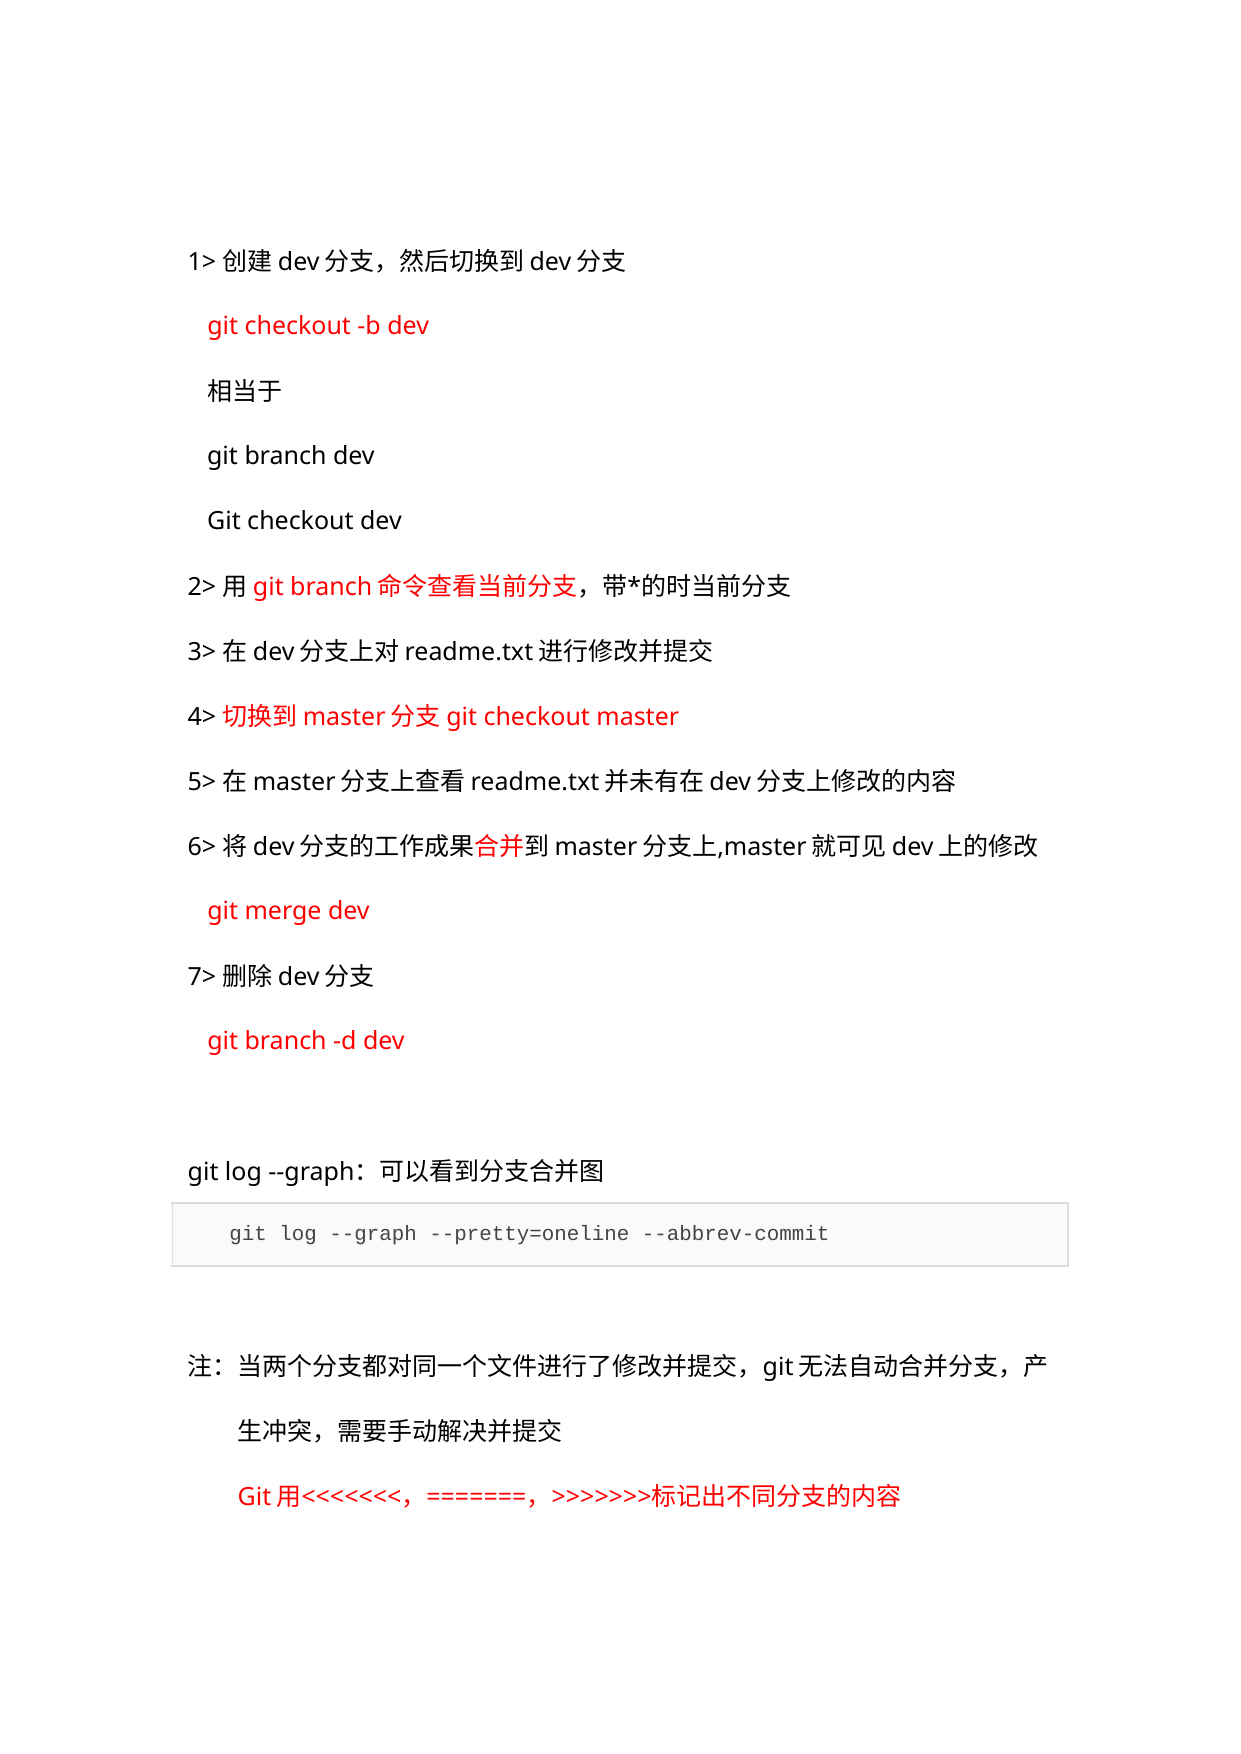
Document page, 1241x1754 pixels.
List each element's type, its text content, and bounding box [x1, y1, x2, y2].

list 生冲突，需要手动解决并提交 [187, 1397, 1053, 1462]
list git merge dev [187, 877, 1053, 942]
list 在dev分支上对readme.txt进行修改并提交 [187, 617, 1053, 682]
text Git用<<<<<<<，=======，>>>>>>>标记出不同分支的内容 [187, 1462, 1053, 1527]
list 用git branch命令查看当前分支，带*的时当前分支 [187, 552, 1053, 617]
list 相当于 [187, 357, 1053, 422]
list git log --graph：可以看到分支合并图 [187, 1137, 1053, 1202]
list git branch -d dev [187, 1007, 1053, 1072]
list git branch dev [187, 422, 1053, 487]
list 创建dev分支，然后切换到dev分支 [187, 227, 1053, 292]
list 注：当两个分支都对同一个文件进行了修改并提交，git无法自动合并分支，产 [187, 1332, 1053, 1397]
text git log --graph --pretty=oneline --abbrev-commit [173, 1204, 1067, 1265]
list 删除dev分支 [187, 942, 1053, 1007]
list git checkout -b dev [187, 292, 1053, 357]
list 切换到master分支 git checkout master [187, 682, 1053, 747]
list 将dev分支的工作成果合并到master分支上,master就可见dev上的修改 [187, 812, 1053, 877]
list 在master分支上查看readme.txt并未有在dev分支上修改的内容 [187, 747, 1053, 812]
list Git checkout dev [187, 487, 1053, 552]
